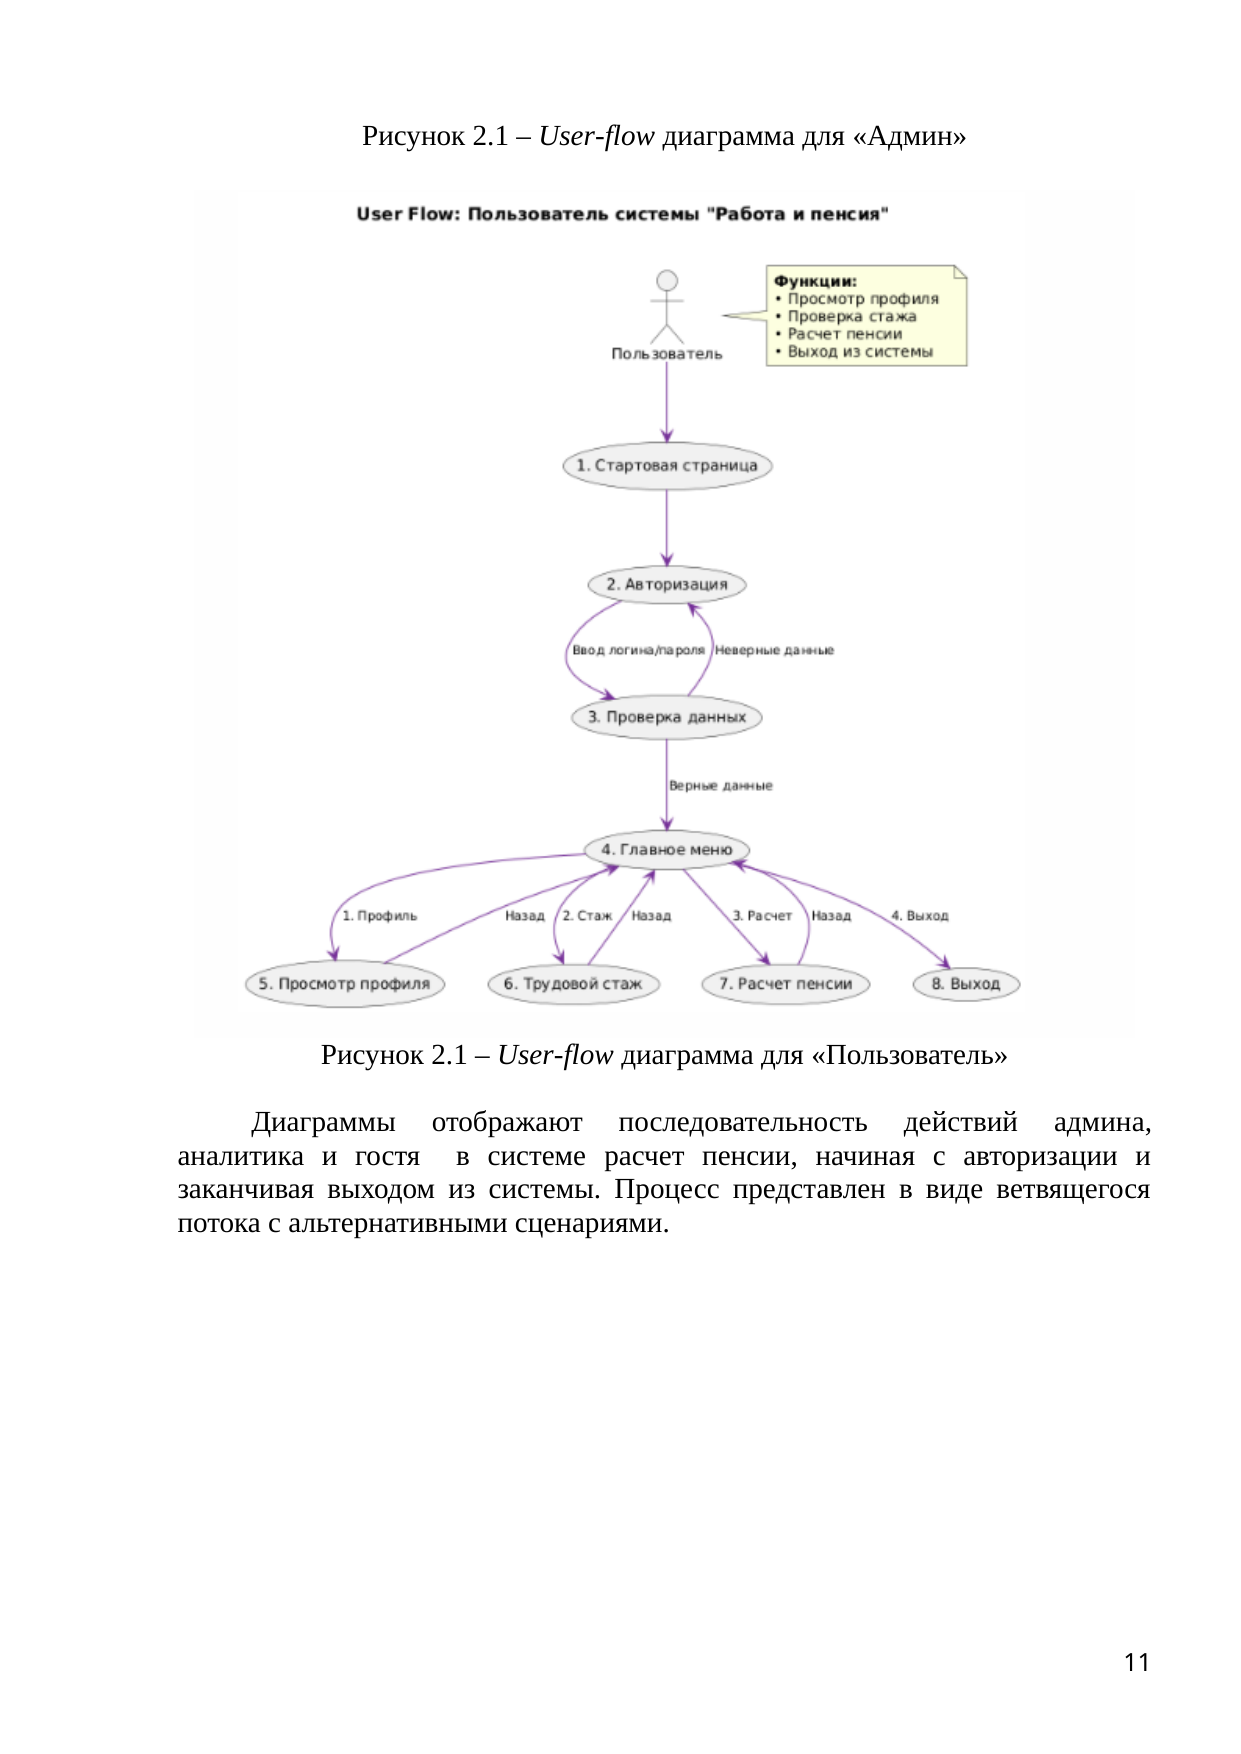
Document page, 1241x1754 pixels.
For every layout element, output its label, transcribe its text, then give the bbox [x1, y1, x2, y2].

text Рисунок 2.1 – User-flow диаграмма для «Пользователь» [177, 1037, 1152, 1071]
text Рисунок 2.1 – User-flow диаграмма для «Админ» [177, 118, 1152, 152]
text Диаграммы отображают последовательность действий админа, аналитика и гостя в системе расчет пенсии, начиная с авторизации и заканчивая выходом из системы. Процесс представлен в виде ветвящегося потока с альтернативными сценариями. [177, 1104, 1152, 1238]
picture [194, 190, 1135, 1038]
